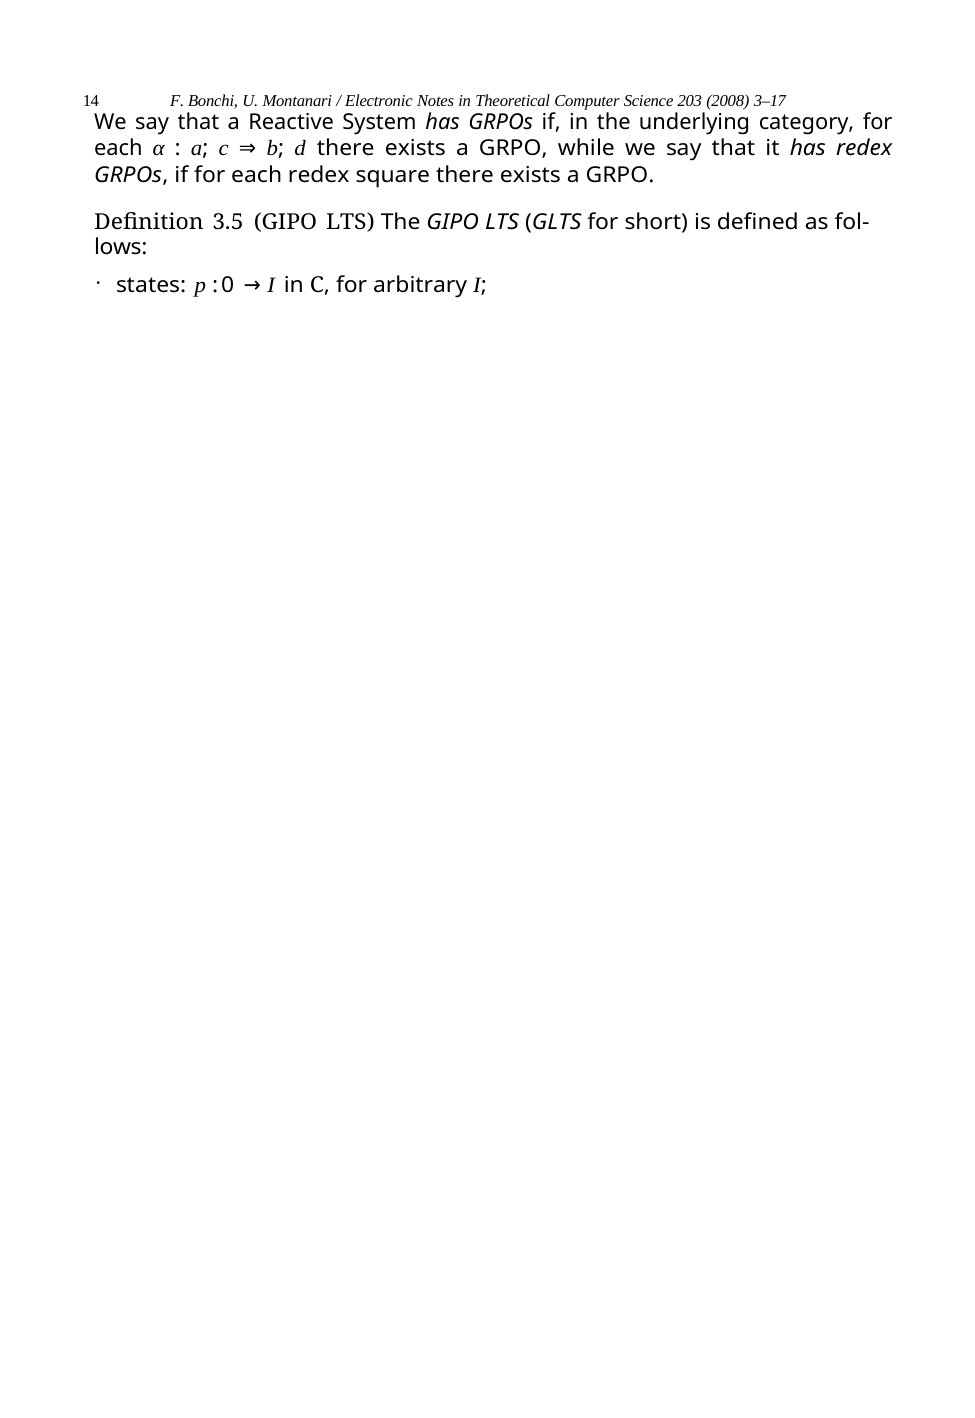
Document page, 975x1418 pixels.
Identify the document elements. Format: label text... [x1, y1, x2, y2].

text We say that a Reactive System has GRPOs if, in the underlying category, for each α : a; c ⇒ b; d there exists a GRPO, while we say that it has redex GRPOs, if for each redex square there exists a GRPO. [94, 108, 893, 189]
text Definition 3.5 (GIPO LTS) The GIPO LTS (GLTS for short) is defined as fol- lows: [94, 208, 904, 261]
list states: p :0 → I in C, for arbitrary I; [95, 269, 904, 299]
